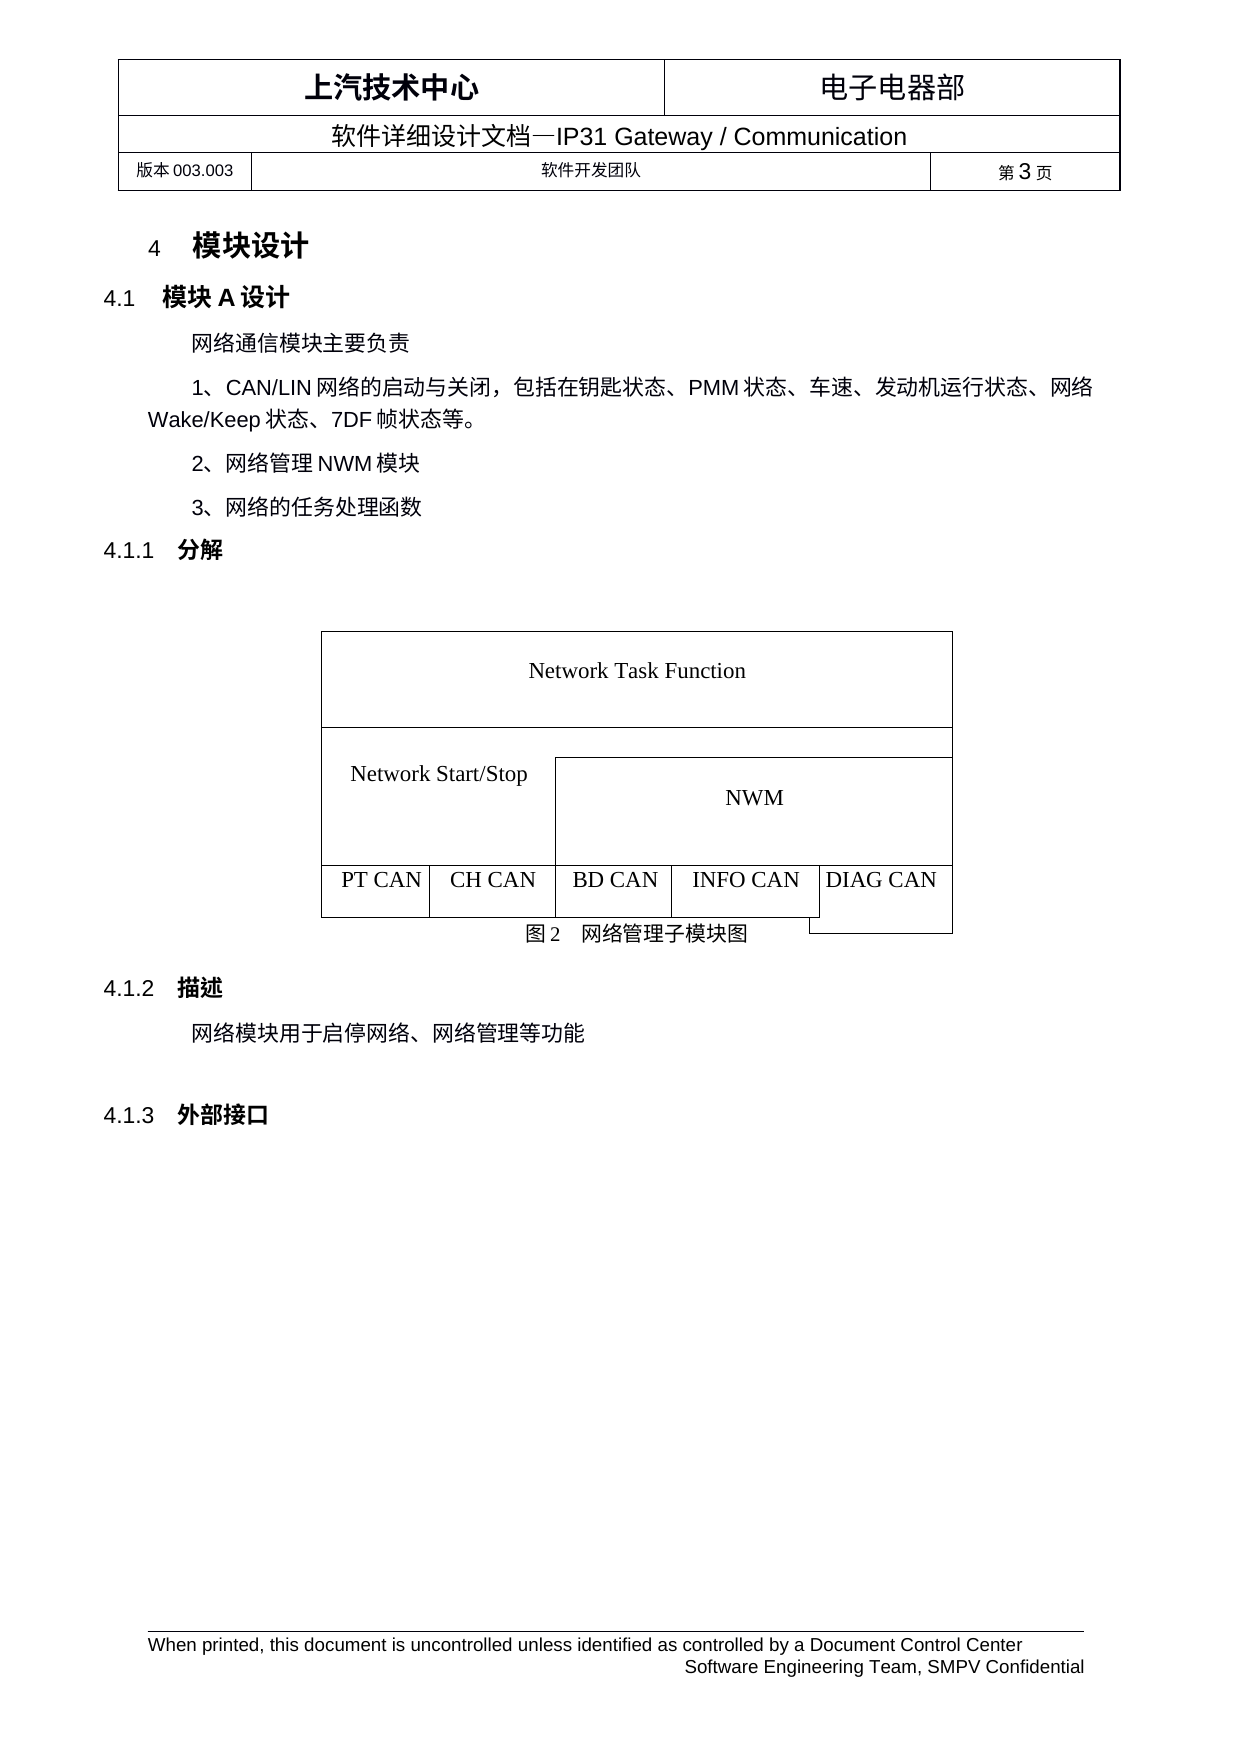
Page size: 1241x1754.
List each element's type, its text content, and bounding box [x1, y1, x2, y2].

subtitle 模块A设计 [103, 277, 1122, 314]
text 网络模块用于启停网络、网络管理等功能 [148, 1016, 1122, 1047]
text 1、CAN/LIN网络的启动与关闭，包括在钥匙状态、PMM状态、车速、发动机运行状态、网络Wake/Keep状态、7DF帧状态等。 [148, 370, 1122, 434]
text 3、网络的任务处理函数 [148, 490, 1122, 522]
text 网络通信模块主要负责 [148, 326, 1122, 358]
subtitle 分解 [103, 534, 1122, 566]
subtitle 外部接口 [103, 1099, 1122, 1130]
subtitle 描述 [103, 972, 1122, 1003]
subtitle 模块设计 [148, 223, 1122, 265]
text 2、网络管理NWM模块 [148, 446, 1122, 478]
